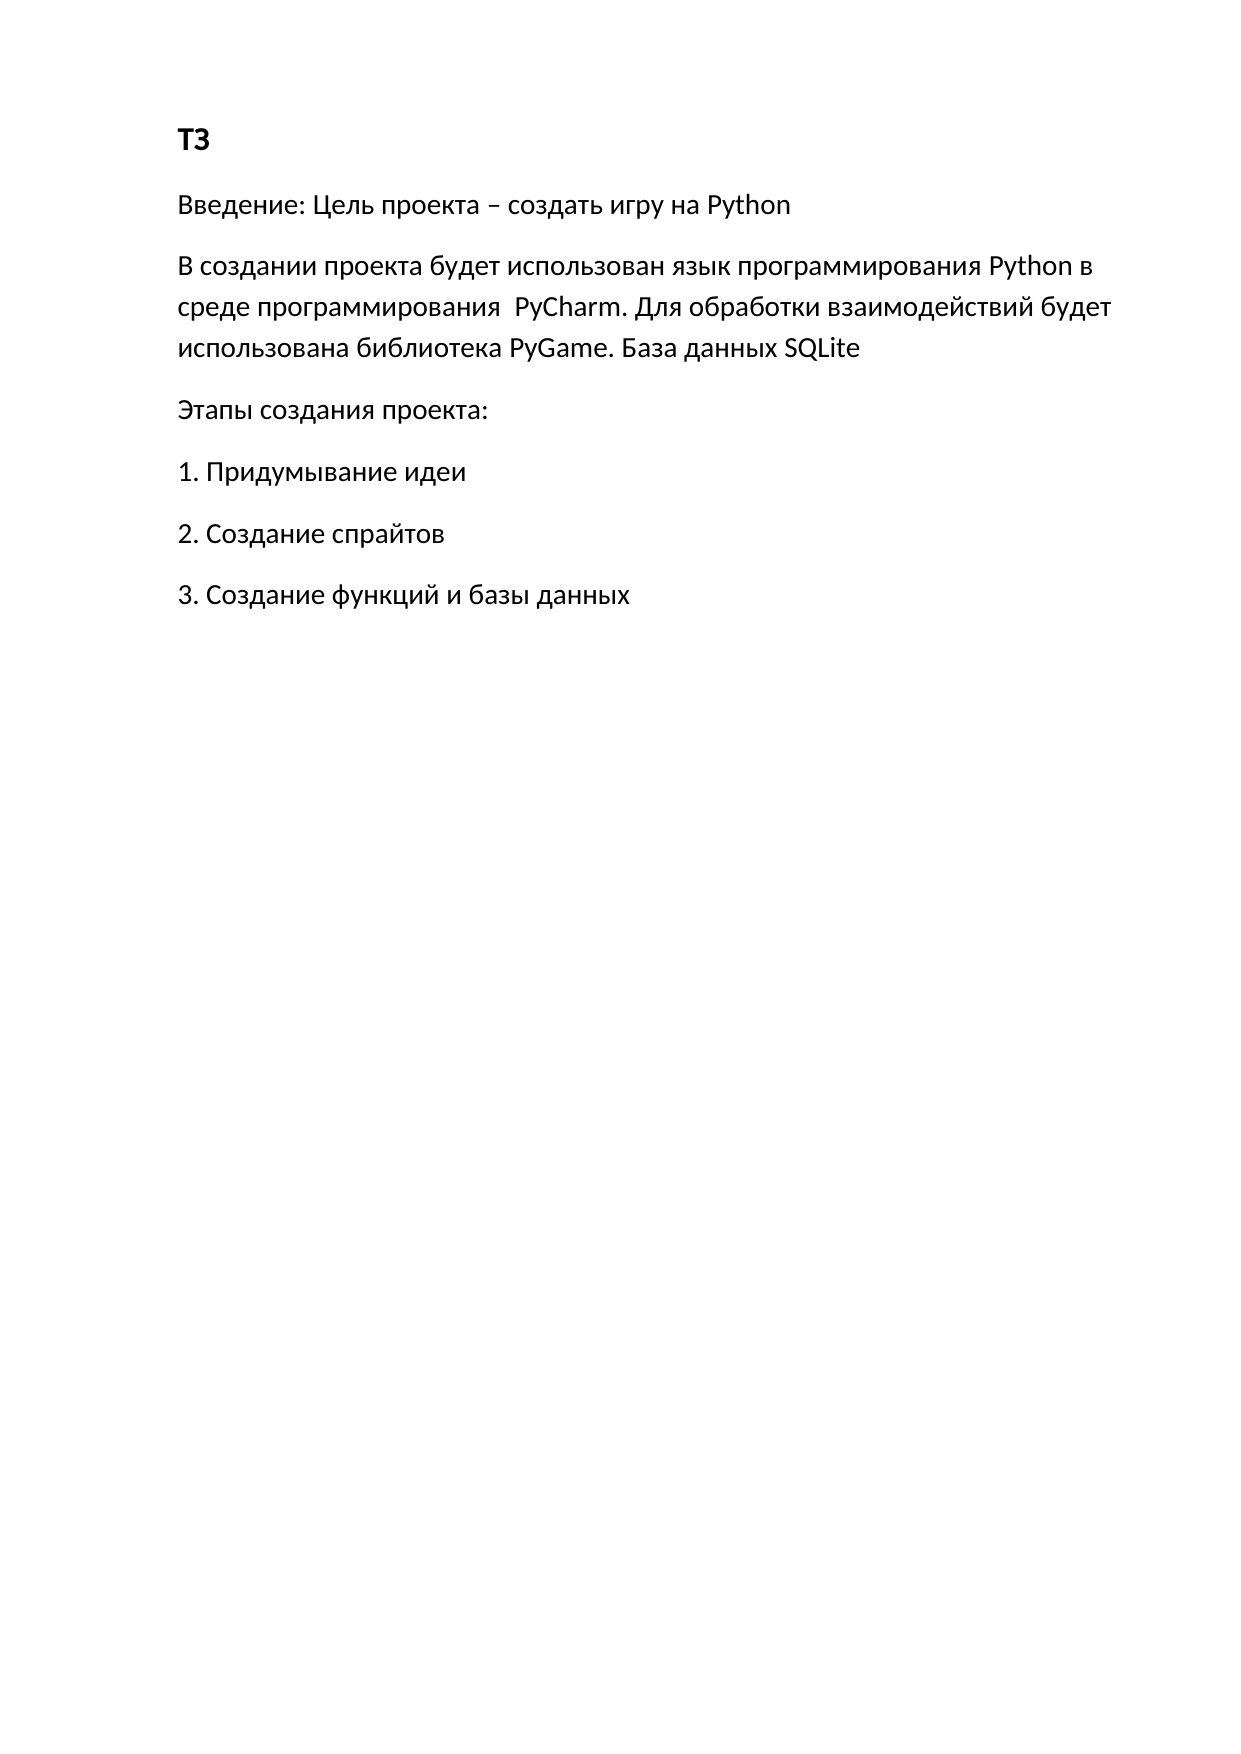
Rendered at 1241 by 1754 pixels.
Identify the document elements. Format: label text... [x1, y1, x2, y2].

text Введение: Цель проекта – создать игру на Python [177, 186, 1152, 221]
text Этапы создания проекта: [177, 391, 1152, 427]
text 2. Создание спрайтов [177, 515, 1152, 550]
text В создании проекта будет использован язык программирования Python в среде программирования PyCharm. Для обработки взаимодействий будет использована библиотека PyGame. База данных SQLite [177, 247, 1152, 365]
text ТЗ [177, 118, 1152, 159]
text 3. Создание функций и базы данных [177, 576, 1152, 612]
text 1. Придумывание идеи [177, 453, 1152, 488]
